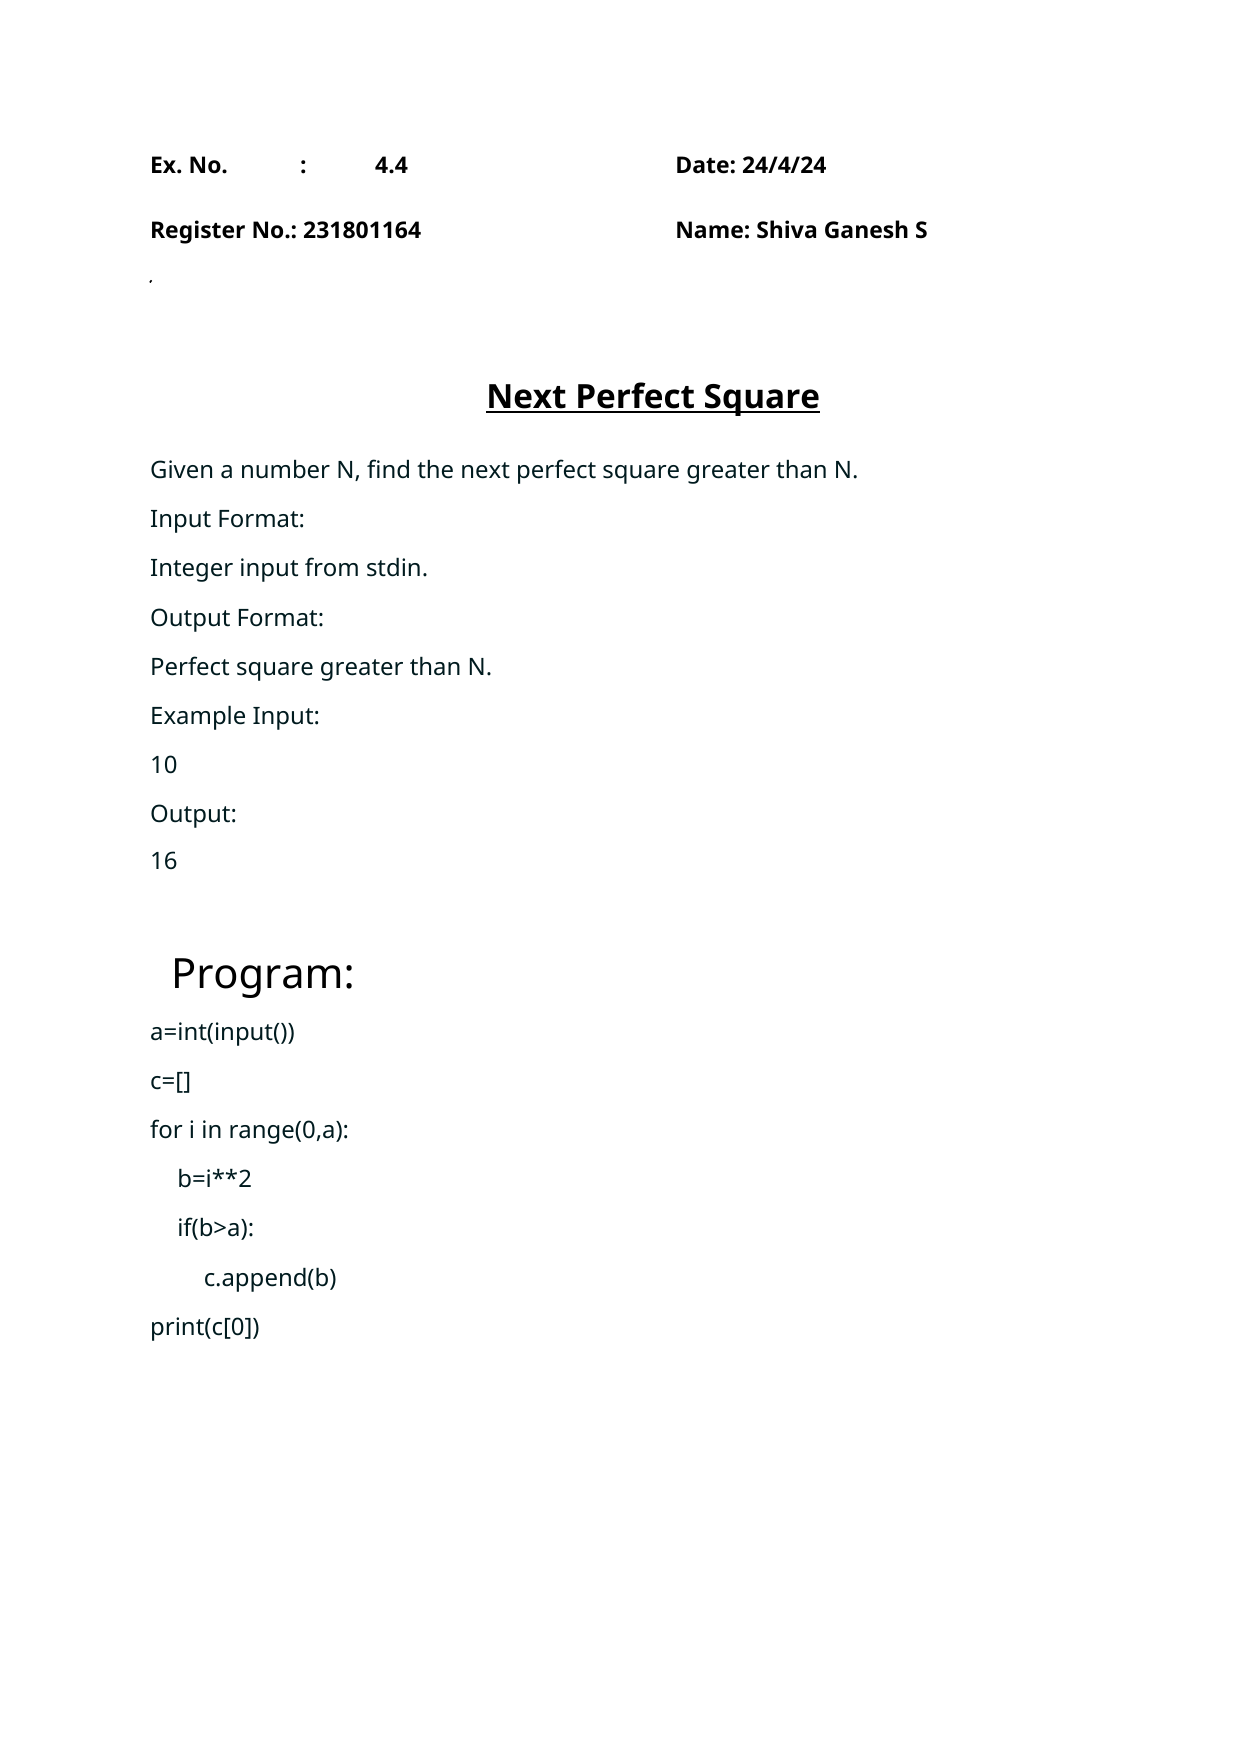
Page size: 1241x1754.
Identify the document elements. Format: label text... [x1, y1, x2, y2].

text c.append(b) print(c[0]) [150, 1260, 381, 1342]
text 16 [150, 844, 1203, 876]
text 10 [150, 748, 1203, 781]
text a=int(input()) c=[] [150, 1014, 317, 1096]
text Integer input from stdin. Output Format: [150, 551, 500, 633]
text Output: [150, 797, 1203, 830]
text Perfect square greater than N. Example Input: [150, 650, 500, 732]
text Given a number N, find the next perfect square greater than N. Input Format: [150, 453, 908, 535]
text if(b>a): [177, 1211, 1203, 1244]
text Ex. No. : 4.4 Date: 24/4/24 [150, 148, 1203, 180]
subtitle Program: [150, 944, 1203, 1000]
text for i in range(0,a): b=i**2 [150, 1113, 381, 1194]
subtitle Next Perfect Square [129, 373, 1177, 418]
text Register No.: 231801164 Name: Shiva Ganesh S [150, 214, 1203, 245]
